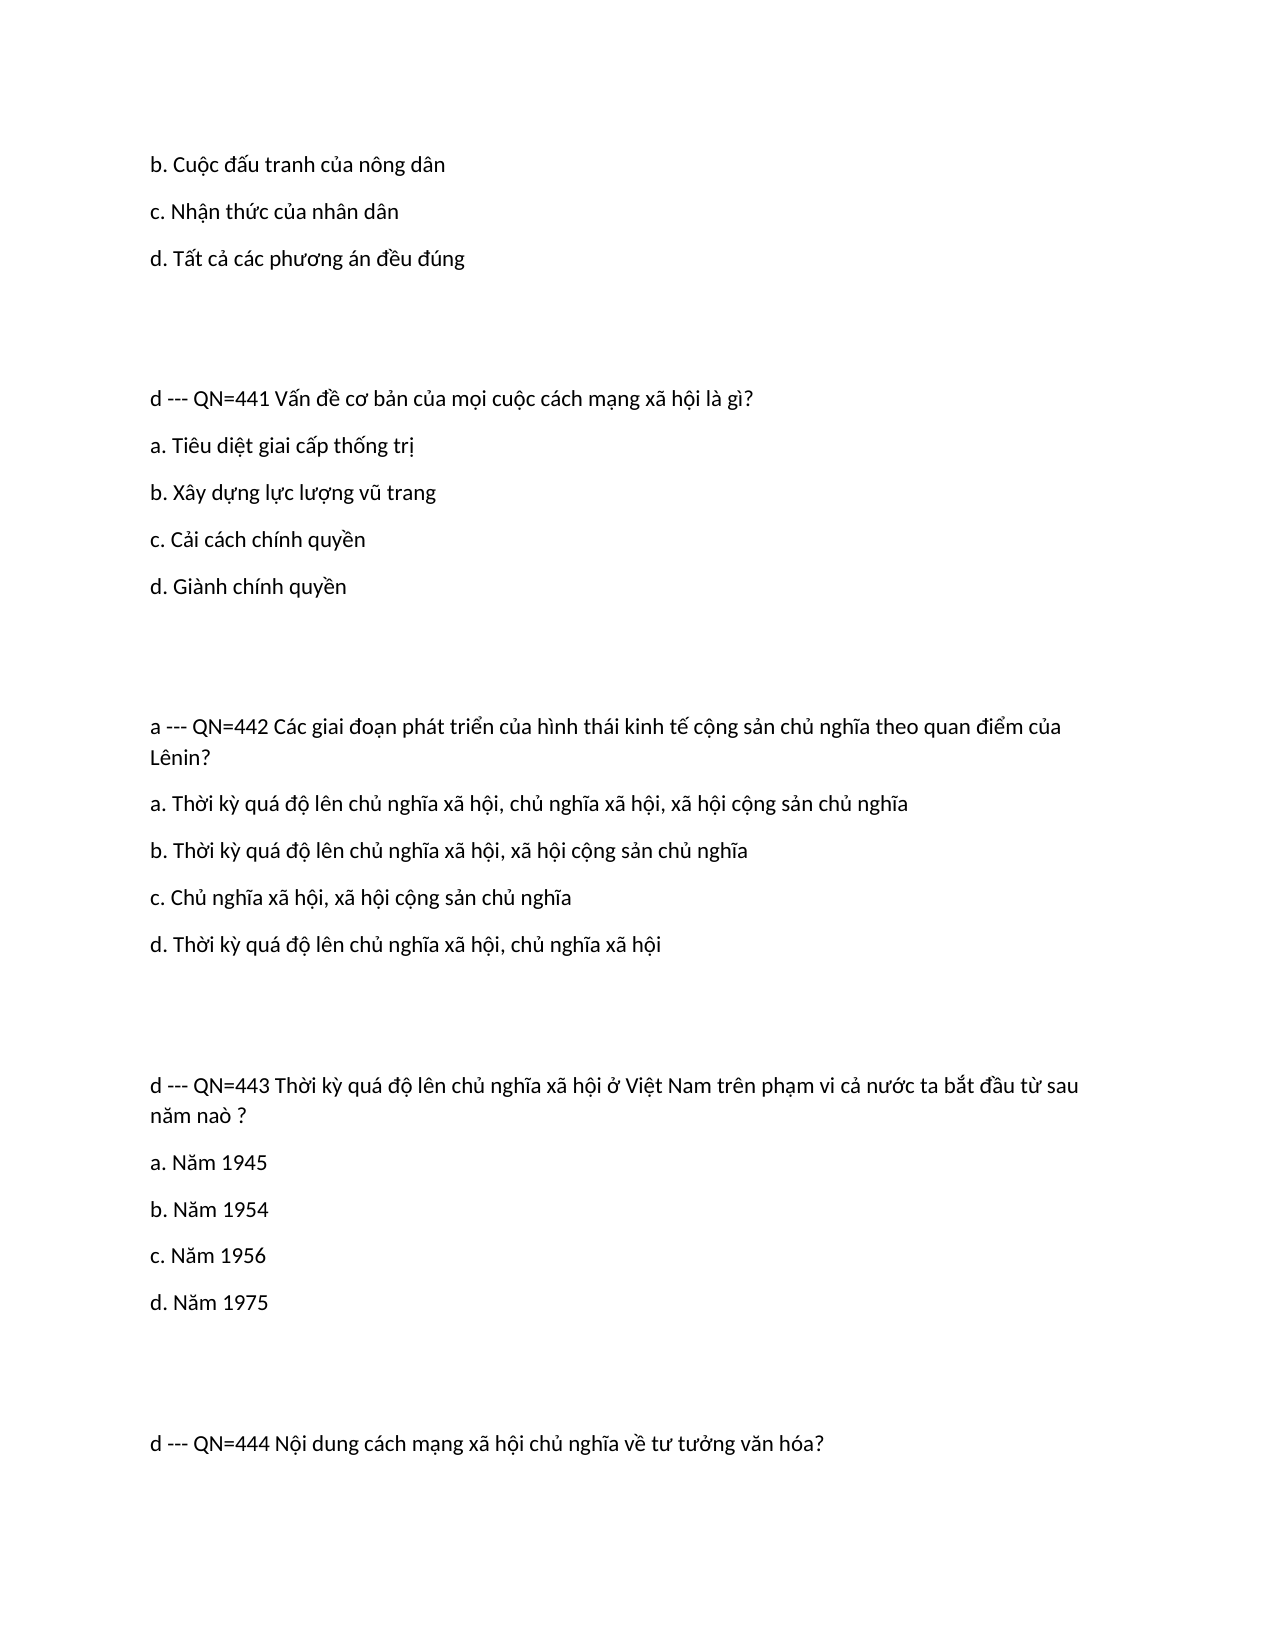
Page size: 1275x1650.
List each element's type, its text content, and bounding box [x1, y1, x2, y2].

text a. Tiêu diệt giai cấp thống trị [150, 431, 1125, 459]
text b. Xây dựng lực lượng vũ trang [150, 478, 1125, 506]
text d --- QN=443 Thời kỳ quá độ lên chủ nghĩa xã hội ở Việt Nam trên phạm vi cả nước ta bắt đầu từ sau năm naò ? [150, 1071, 1125, 1129]
text a. Năm 1945 [150, 1148, 1125, 1176]
text c. Năm 1956 [150, 1242, 1125, 1270]
text c. Cải cách chính quyền [150, 525, 1125, 553]
text d. Thời kỳ quá độ lên chủ nghĩa xã hội, chủ nghĩa xã hội [150, 930, 1125, 958]
text b. Thời kỳ quá độ lên chủ nghĩa xã hội, xã hội cộng sản chủ nghĩa [150, 836, 1125, 864]
text d. Giành chính quyền [150, 572, 1125, 600]
text b. Cuộc đấu tranh của nông dân [150, 150, 1125, 178]
text c. Nhận thức của nhân dân [150, 197, 1125, 225]
text a. Thời kỳ quá độ lên chủ nghĩa xã hội, chủ nghĩa xã hội, xã hội cộng sản chủ nghĩa [150, 789, 1125, 818]
text d --- QN=444 Nội dung cách mạng xã hội chủ nghĩa về tư tưởng văn hóa? [150, 1429, 1125, 1457]
text d --- QN=441 Vấn đề cơ bản của mọi cuộc cách mạng xã hội là gì? [150, 384, 1125, 412]
text b. Năm 1954 [150, 1195, 1125, 1223]
text a --- QN=442 Các giai đoạn phát triển của hình thái kinh tế cộng sản chủ nghĩa theo quan điểm của Lênin? [150, 712, 1125, 771]
text d. Năm 1975 [150, 1288, 1125, 1317]
text c. Chủ nghĩa xã hội, xã hội cộng sản chủ nghĩa [150, 883, 1125, 911]
text d. Tất cả các phương án đều đúng [150, 244, 1125, 272]
